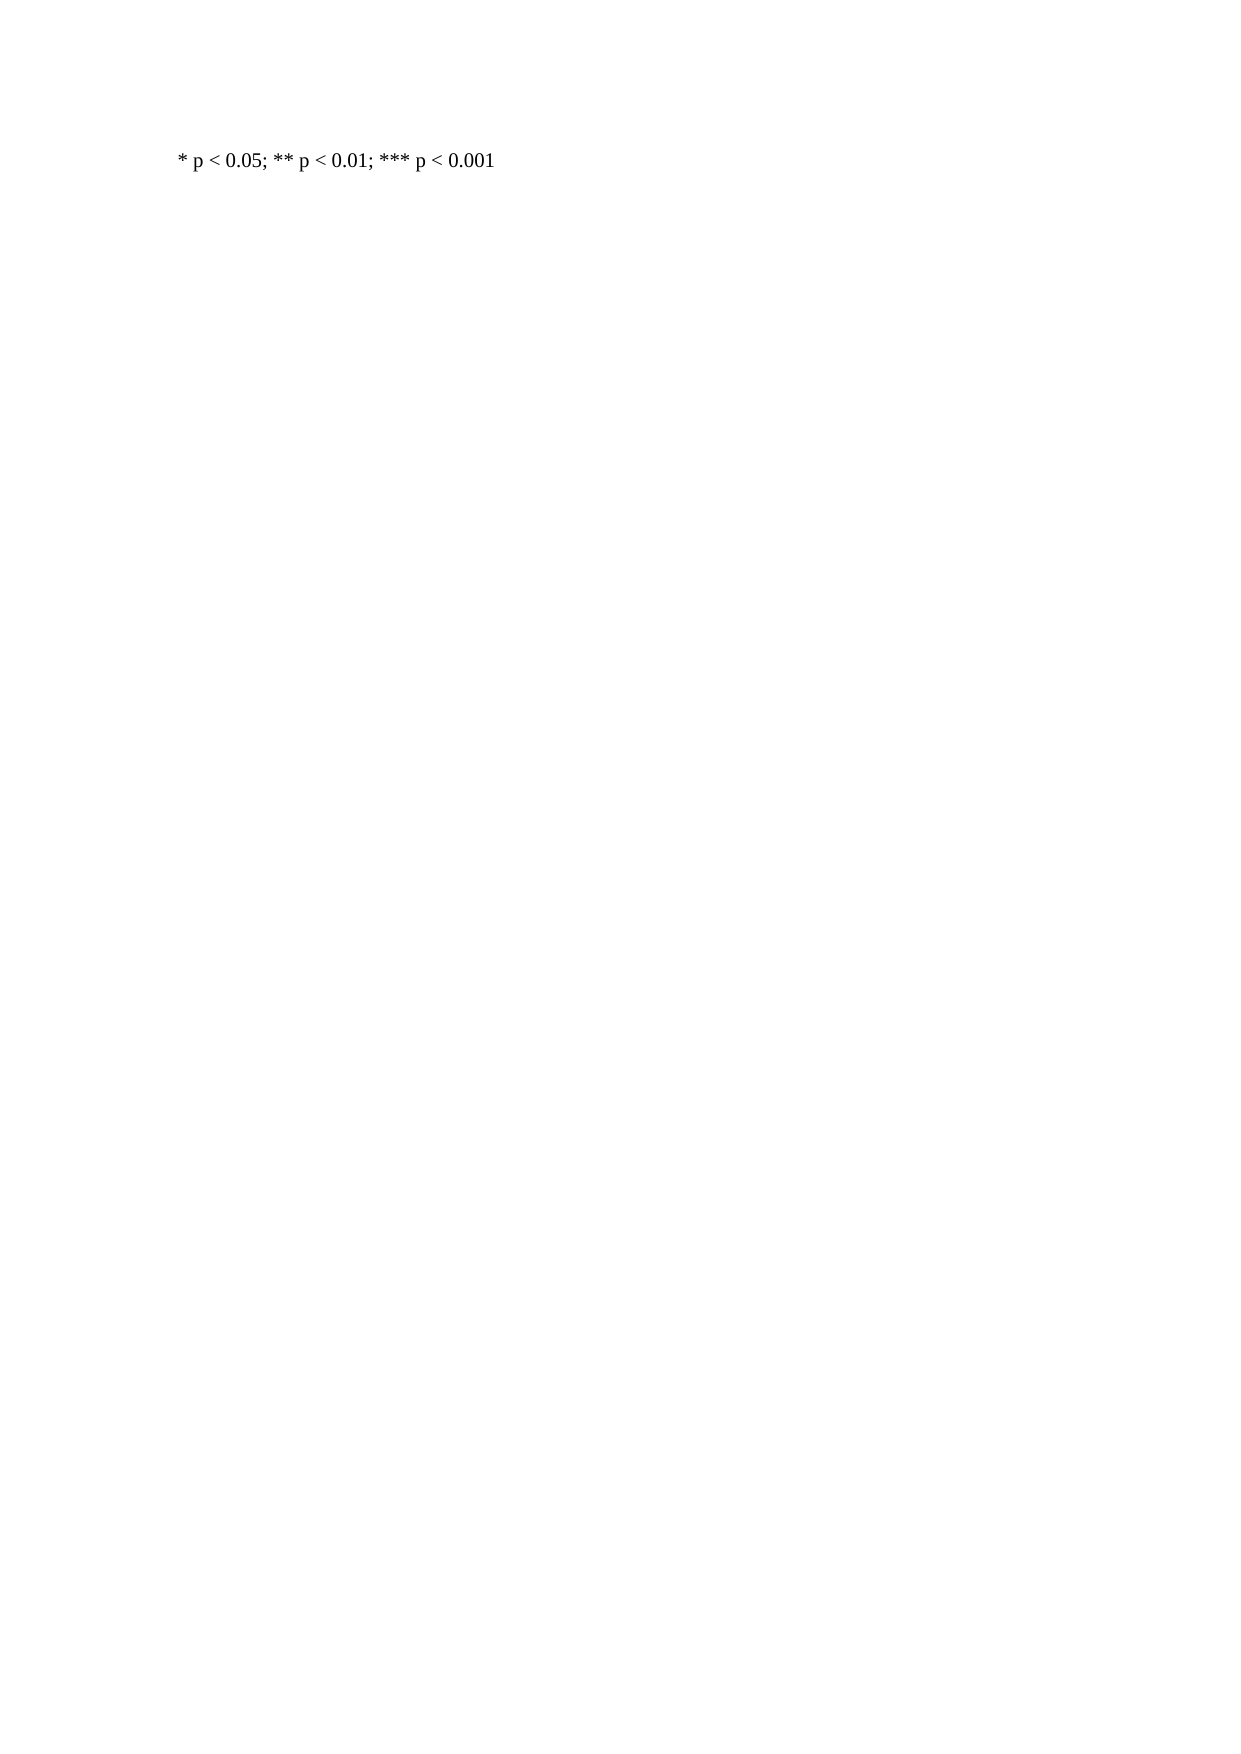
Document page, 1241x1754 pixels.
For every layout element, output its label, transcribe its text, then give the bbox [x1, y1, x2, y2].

text * p < 0.05; ** p < 0.01; *** p < 0.001 [177, 148, 1063, 172]
